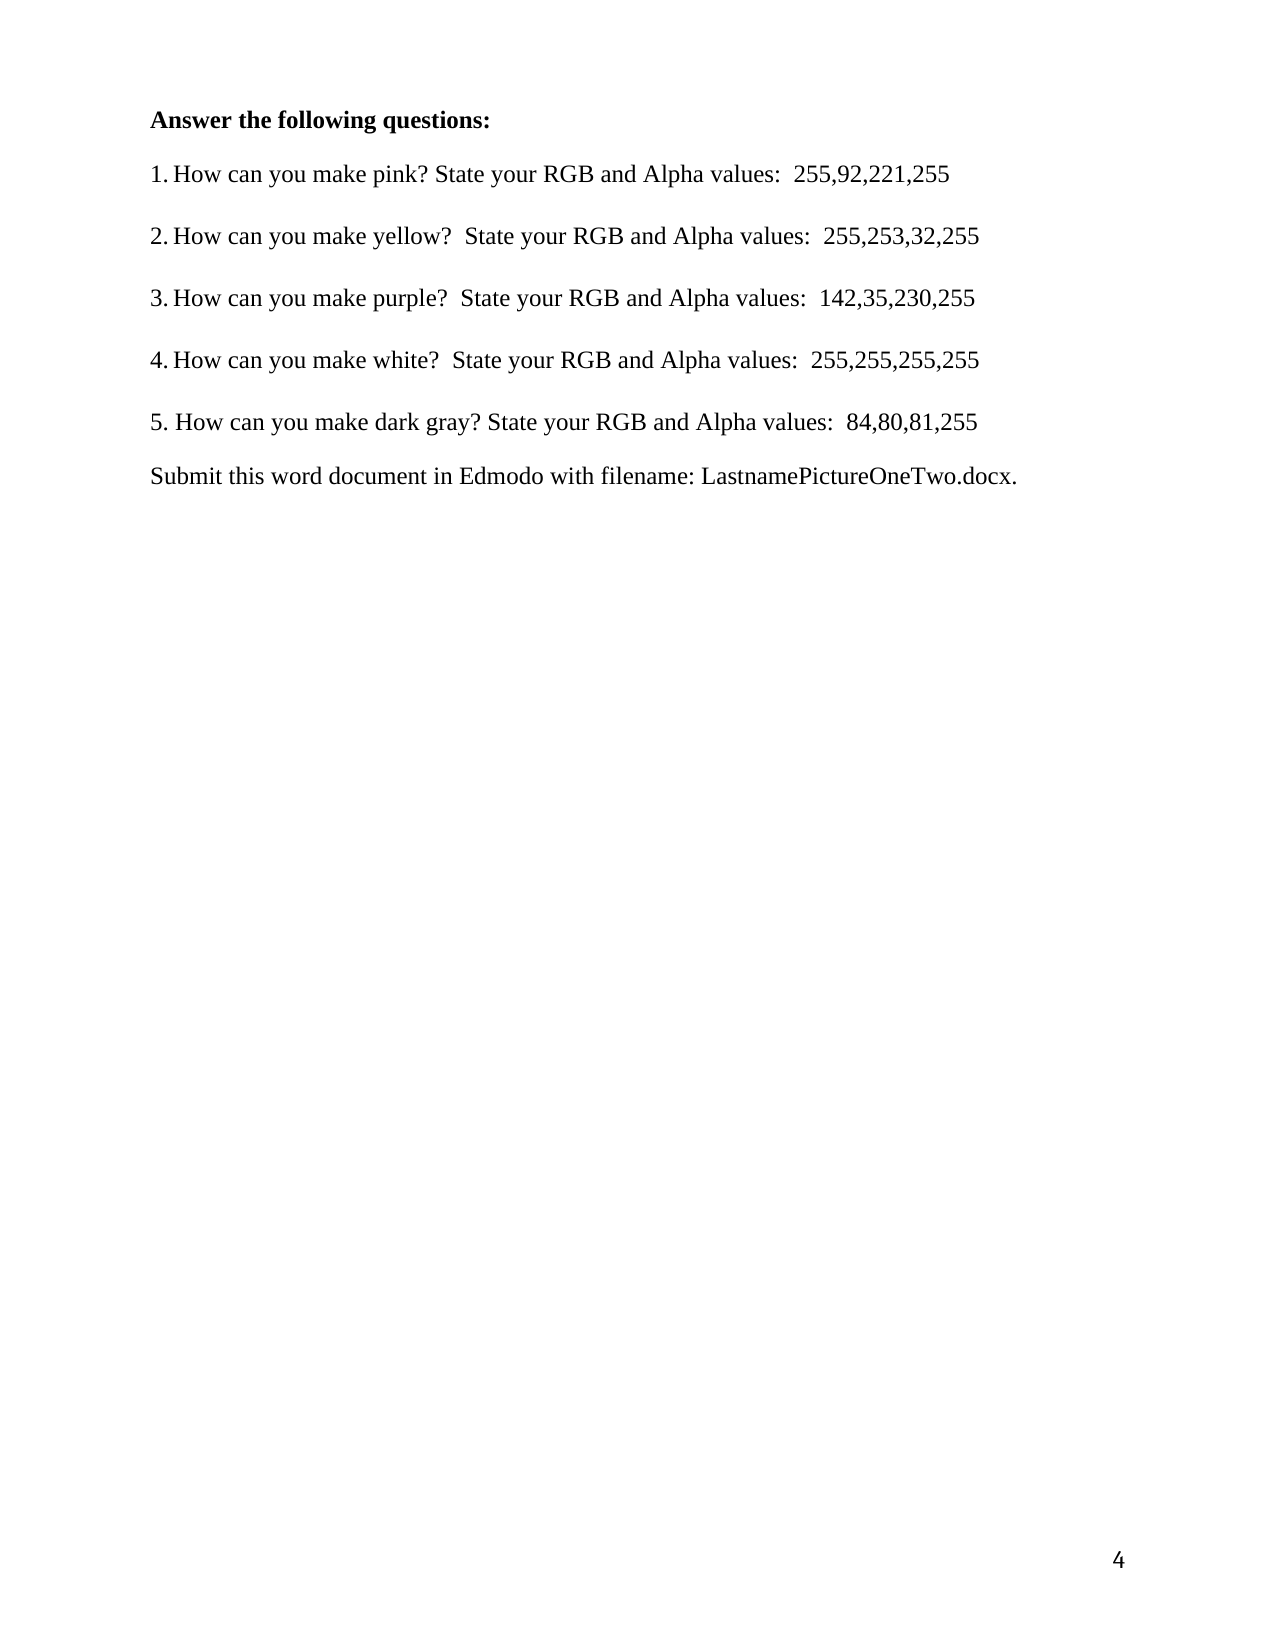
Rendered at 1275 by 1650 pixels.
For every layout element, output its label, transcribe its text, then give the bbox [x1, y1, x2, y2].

list How can you make purple? State your RGB and Alpha values: 142,35,230,255 [150, 283, 1125, 312]
text 5. How can you make dark gray? State your RGB and Alpha values: 84,80,81,255 [150, 407, 1125, 436]
text Submit this word document in Edmodo with filename: LastnamePictureOneTwo.docx. [150, 461, 1125, 489]
list How can you make yellow? State your RGB and Alpha values: 255,253,32,255 [150, 221, 1125, 249]
list How can you make white? State your RGB and Alpha values: 255,255,255,255 [150, 345, 1125, 374]
text Answer the following questions: [150, 105, 1125, 134]
list How can you make pink? State your RGB and Alpha values: 255,92,221,255 [150, 159, 1125, 187]
